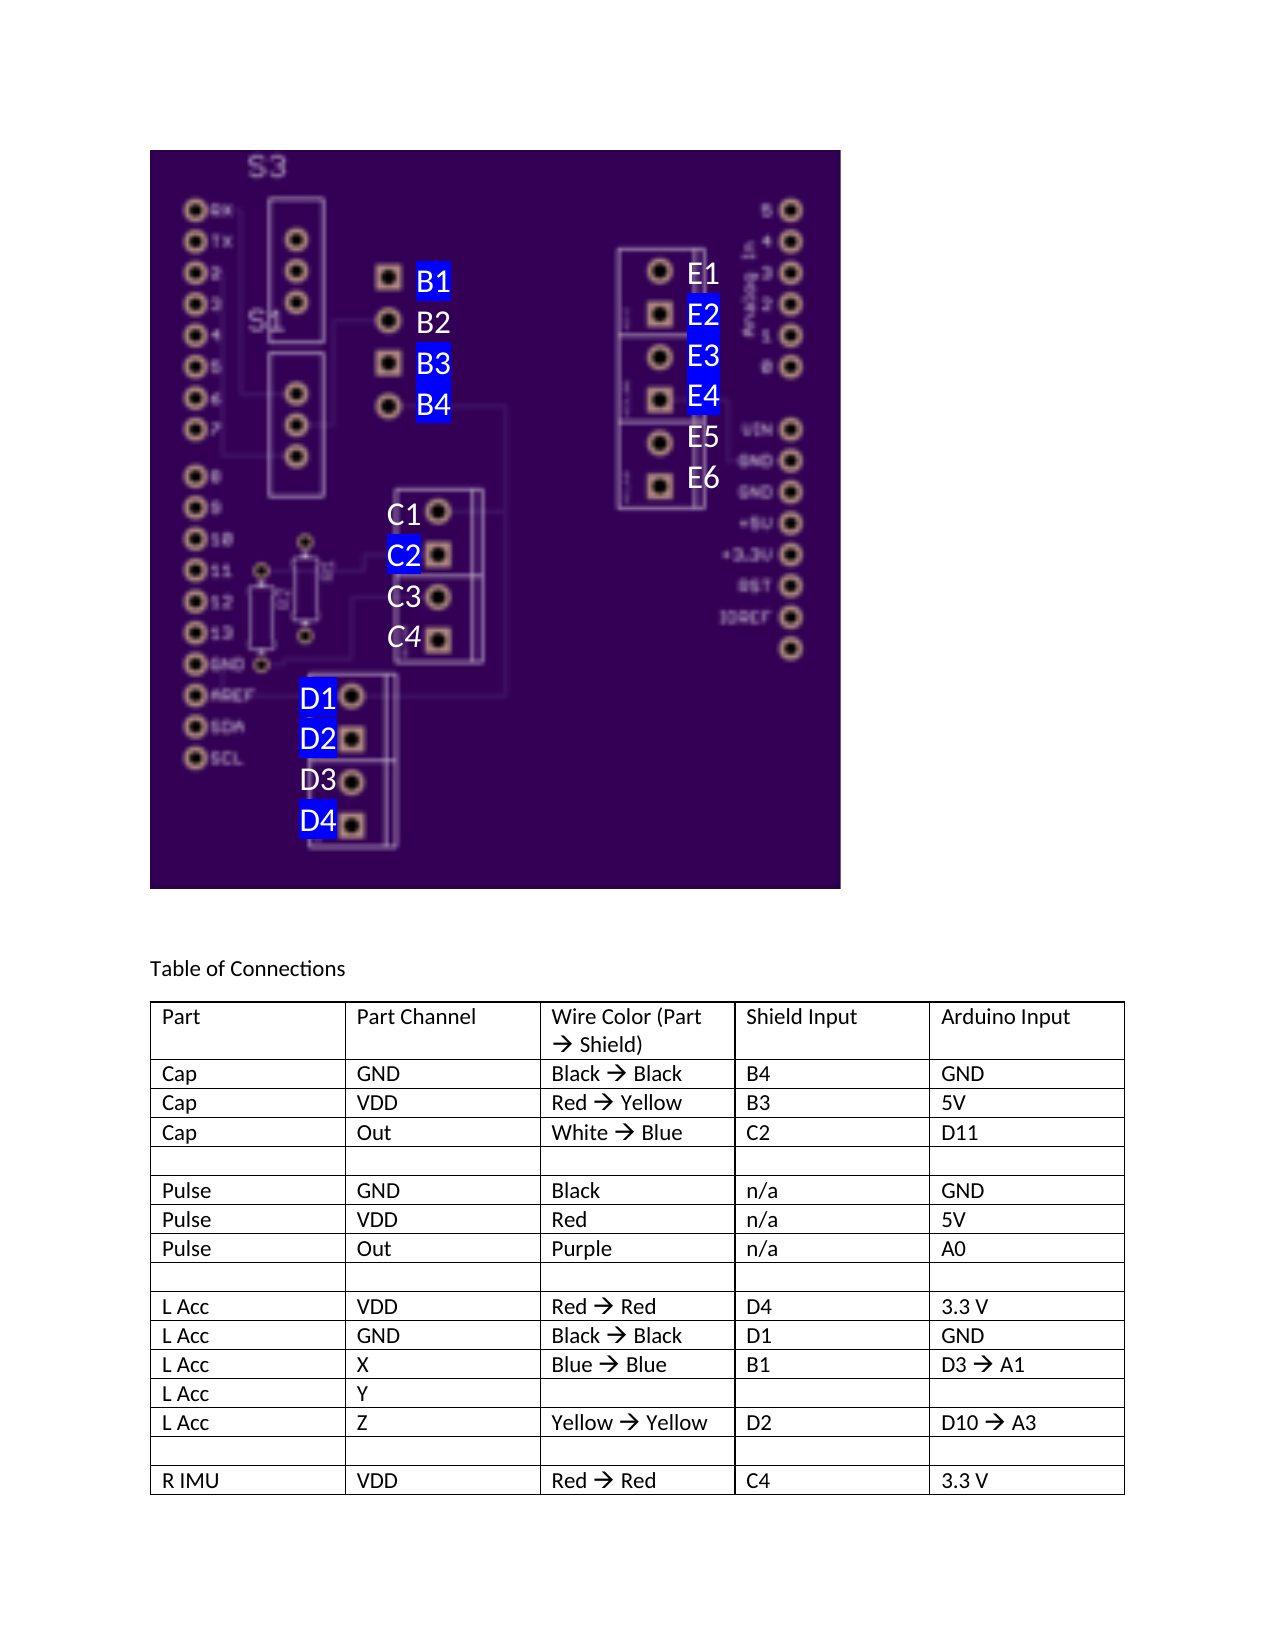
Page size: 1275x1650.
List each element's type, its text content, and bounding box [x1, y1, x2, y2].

table_cell [541, 1437, 734, 1465]
picture [150, 150, 841, 889]
table_cell L Acc [151, 1350, 345, 1378]
table_cell A0 [930, 1234, 1124, 1262]
table_cell L Acc [151, 1408, 345, 1436]
table_cell Red Red [541, 1466, 734, 1494]
table_cell Z [346, 1408, 540, 1436]
table_cell D10 A3 [930, 1408, 1124, 1436]
table_cell Yellow Yellow [541, 1408, 734, 1436]
table_cell [736, 1263, 929, 1291]
table_cell [930, 1437, 1124, 1465]
table_cell B3 [736, 1089, 929, 1117]
table_header Part [151, 1003, 345, 1058]
table_cell Pulse [151, 1176, 345, 1204]
table_cell C4 [736, 1466, 929, 1494]
table_cell [541, 1379, 734, 1407]
table_cell Black Black [541, 1060, 734, 1087]
table_cell Black Black [541, 1321, 734, 1349]
table_cell [151, 1263, 345, 1291]
table_cell [541, 1147, 734, 1175]
table_cell D3 A1 [930, 1350, 1124, 1378]
table_cell [346, 1263, 540, 1291]
table_cell D11 [930, 1118, 1124, 1146]
table_header Arduino Input [930, 1003, 1124, 1058]
table_cell n/a [736, 1176, 929, 1204]
table_cell GND [930, 1321, 1124, 1349]
table_cell D1 [736, 1321, 929, 1349]
table_cell Red Red [541, 1292, 734, 1320]
table_cell [930, 1263, 1124, 1291]
table_cell [346, 1147, 540, 1175]
table_cell VDD [346, 1292, 540, 1320]
table_cell [736, 1437, 929, 1465]
table_cell Y [346, 1379, 540, 1407]
table_cell VDD [346, 1466, 540, 1494]
table_cell [541, 1263, 734, 1291]
table_cell Blue Blue [541, 1350, 734, 1378]
table_cell Pulse [151, 1205, 345, 1233]
table_cell B4 [736, 1060, 929, 1087]
table_header Shield Input [736, 1003, 929, 1058]
table_cell L Acc [151, 1321, 345, 1349]
table_cell L Acc [151, 1292, 345, 1320]
table_cell Pulse [151, 1234, 345, 1262]
table_header Part Channel [346, 1003, 540, 1058]
table_cell D2 [736, 1408, 929, 1436]
table_cell 3.3 V [930, 1292, 1124, 1320]
table_cell n/a [736, 1234, 929, 1262]
table_cell B1 [736, 1350, 929, 1378]
table_cell Cap [151, 1089, 345, 1117]
table_cell GND [346, 1060, 540, 1087]
table_cell n/a [736, 1205, 929, 1233]
table_cell White Blue [541, 1118, 734, 1146]
table_cell GND [346, 1321, 540, 1349]
table_cell [930, 1379, 1124, 1407]
table_cell Out [346, 1234, 540, 1262]
table_cell Red [541, 1205, 734, 1233]
table_cell 5V [930, 1089, 1124, 1117]
table_cell X [346, 1350, 540, 1378]
table_cell VDD [346, 1089, 540, 1117]
table_cell L Acc [151, 1379, 345, 1407]
table_cell [736, 1147, 929, 1175]
table_cell Out [346, 1118, 540, 1146]
table_cell GND [930, 1060, 1124, 1087]
table_cell Red Yellow [541, 1089, 734, 1117]
table_cell [930, 1147, 1124, 1175]
table_cell Black [541, 1176, 734, 1204]
table_cell [151, 1437, 345, 1465]
table_cell 3.3 V [930, 1466, 1124, 1494]
table_cell Cap [151, 1118, 345, 1146]
table_cell [736, 1379, 929, 1407]
table_cell [151, 1147, 345, 1175]
table_cell GND [930, 1176, 1124, 1204]
table_cell VDD [346, 1205, 540, 1233]
table_cell Purple [541, 1234, 734, 1262]
table_cell D4 [736, 1292, 929, 1320]
table_cell Cap [151, 1060, 345, 1087]
table_cell GND [346, 1176, 540, 1204]
table_cell 5V [930, 1205, 1124, 1233]
table_header Wire Color (Part Shield) [541, 1003, 734, 1058]
text Table of Connections [150, 954, 1125, 982]
table_cell C2 [736, 1118, 929, 1146]
table_cell R IMU [151, 1466, 345, 1494]
table_cell [346, 1437, 540, 1465]
